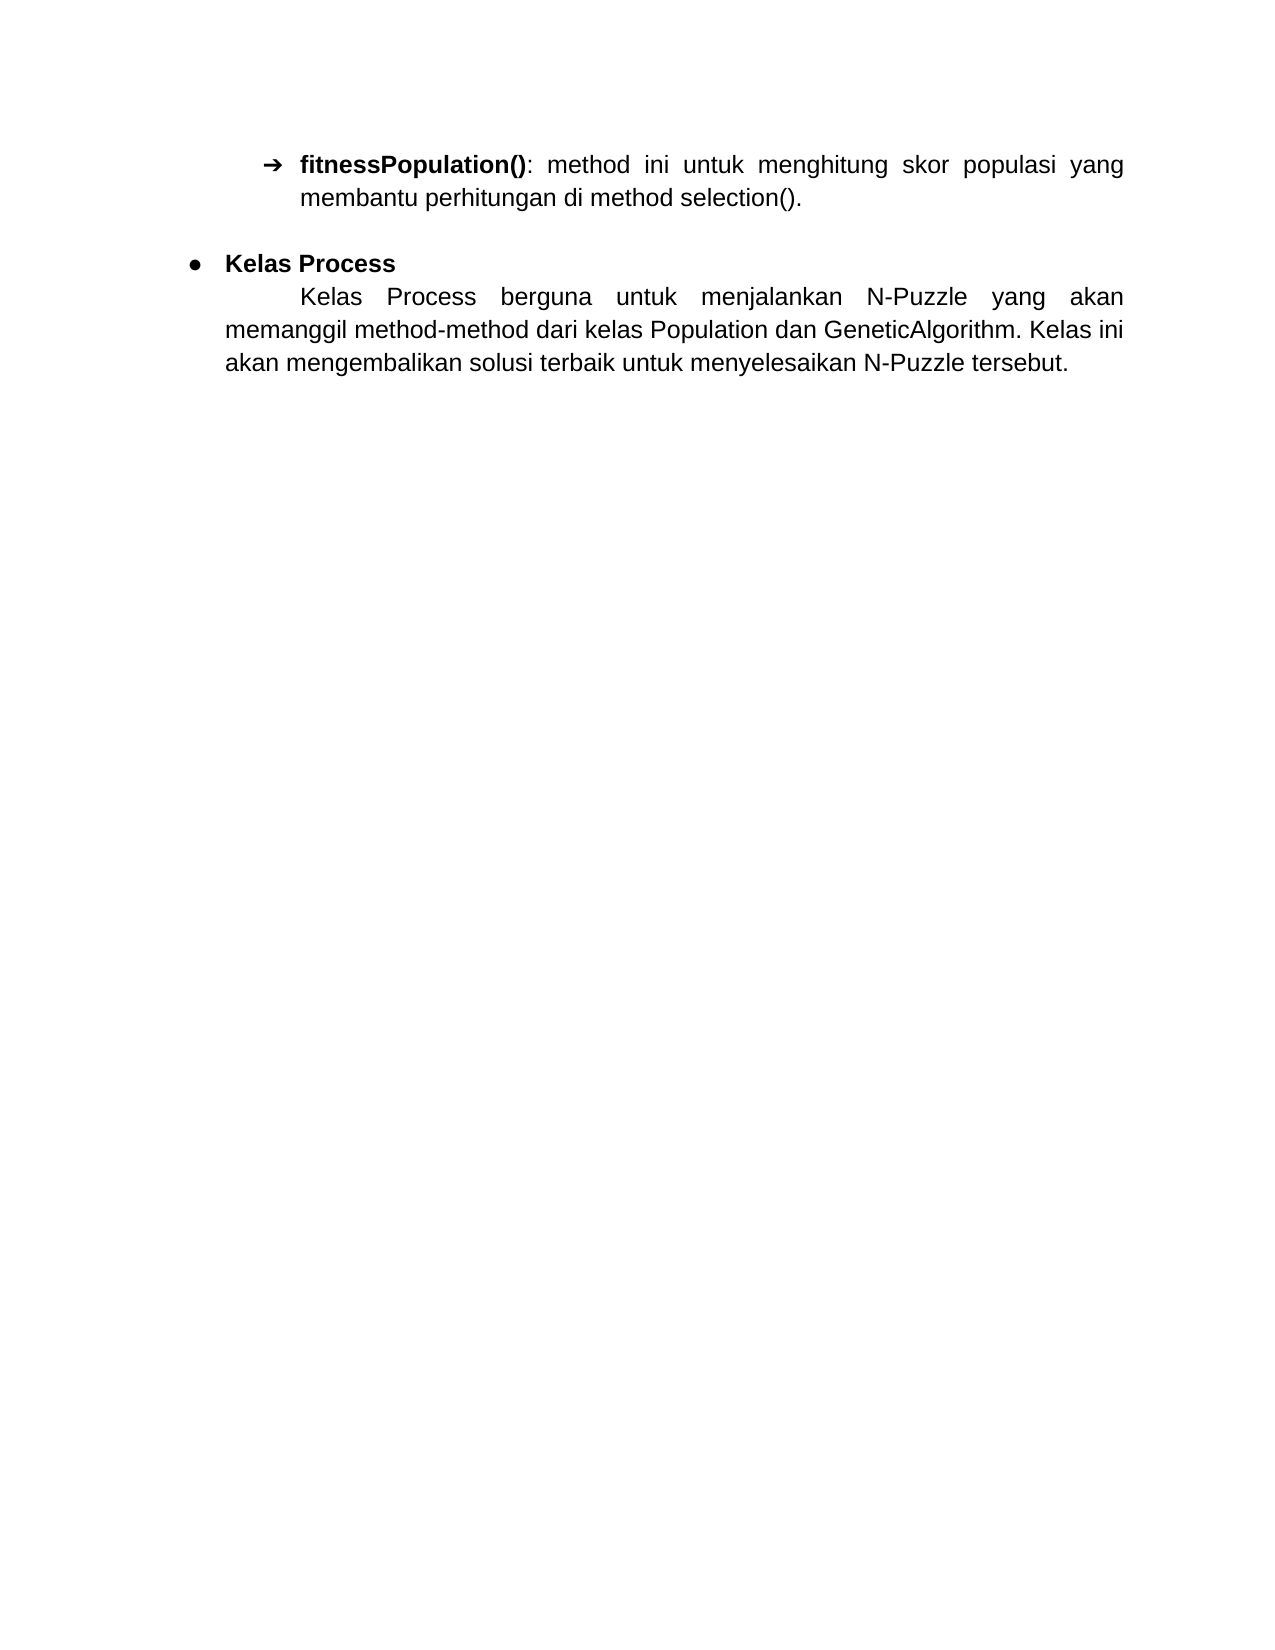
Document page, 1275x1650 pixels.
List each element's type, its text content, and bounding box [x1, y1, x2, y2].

list fitnessPopulation(): method ini untuk menghitung skor populasi yang membantu perhitungan di method selection(). [262, 150, 1125, 212]
text Kelas Process berguna untuk menjalankan N-Puzzle yang akan memanggil method-method dari kelas Population dan GeneticAlgorithm. Kelas ini akan mengembalikan solusi terbaik untuk menyelesaikan N-Puzzle tersebut. [225, 282, 1125, 377]
list Kelas Process [187, 249, 1125, 278]
